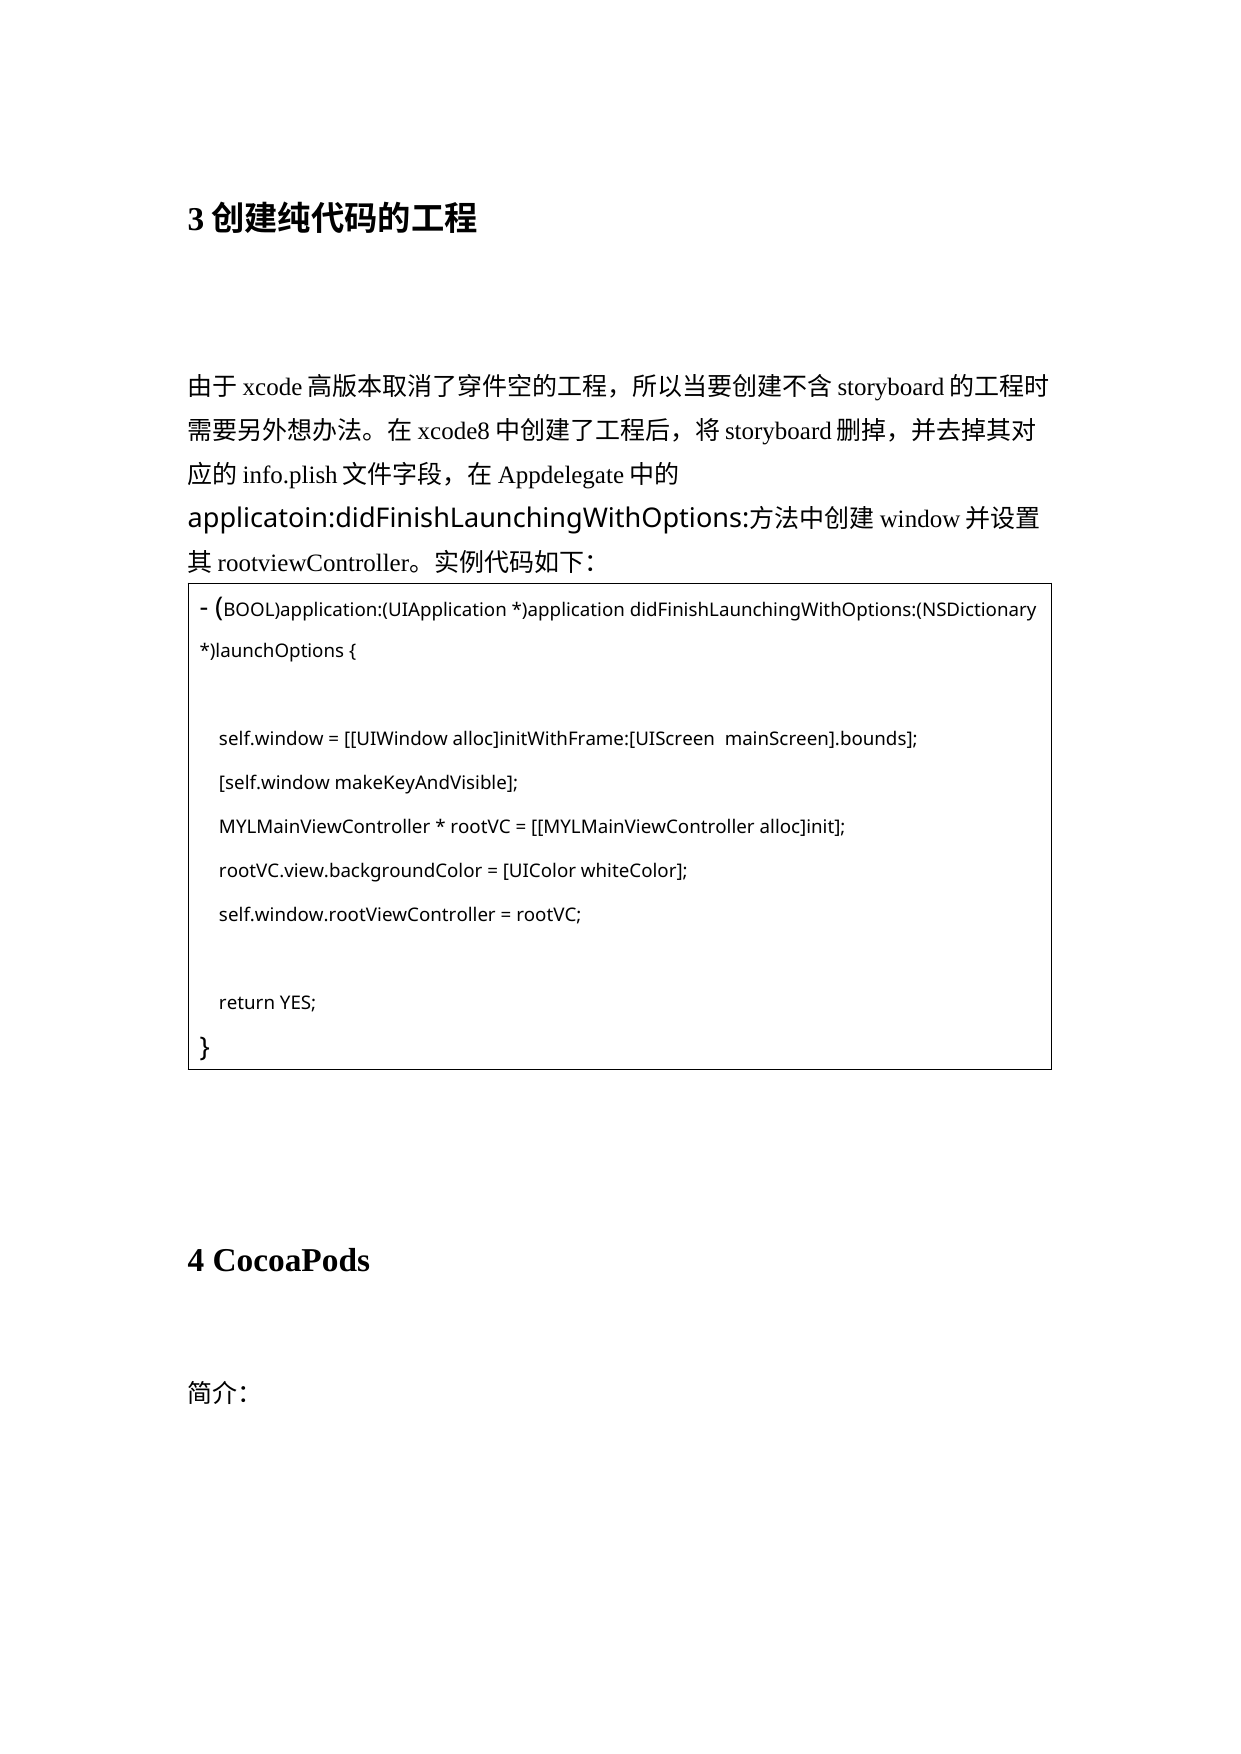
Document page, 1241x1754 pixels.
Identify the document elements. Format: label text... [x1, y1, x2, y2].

text 简介： [187, 1369, 1053, 1413]
table_header - (BOOL)application:(UIApplication *)application didFinishLaunchingWithOptions:(NSDictionary *)launchOptions { self.window = [[UIWindow alloc]initWithFrame:[UIScreen mainScreen].bounds]; [self.window makeKeyAndVisible]; MYLMainViewController * rootVC = [[MYLMainViewController alloc]init]; rootVC.view.backgroundColor = [UIColor whiteColor]; self.window.rootViewController = rootVC; return YES; } [189, 584, 1051, 1068]
subtitle 4 CocoaPods [187, 1237, 1053, 1281]
text 由于xcode高版本取消了穿件空的工程，所以当要创建不含storyboard的工程时需要另外想办法。在xcode8中创建了工程后，将storyboard删掉，并去掉其对应的info.plish文件字段，在Appdelegate中的applicatoin:didFinishLaunchingWithOptions:方法中创建window并设置其rootviewController。实例代码如下： [187, 362, 1053, 583]
subtitle 3创建纯代码的工程 [187, 172, 1053, 260]
